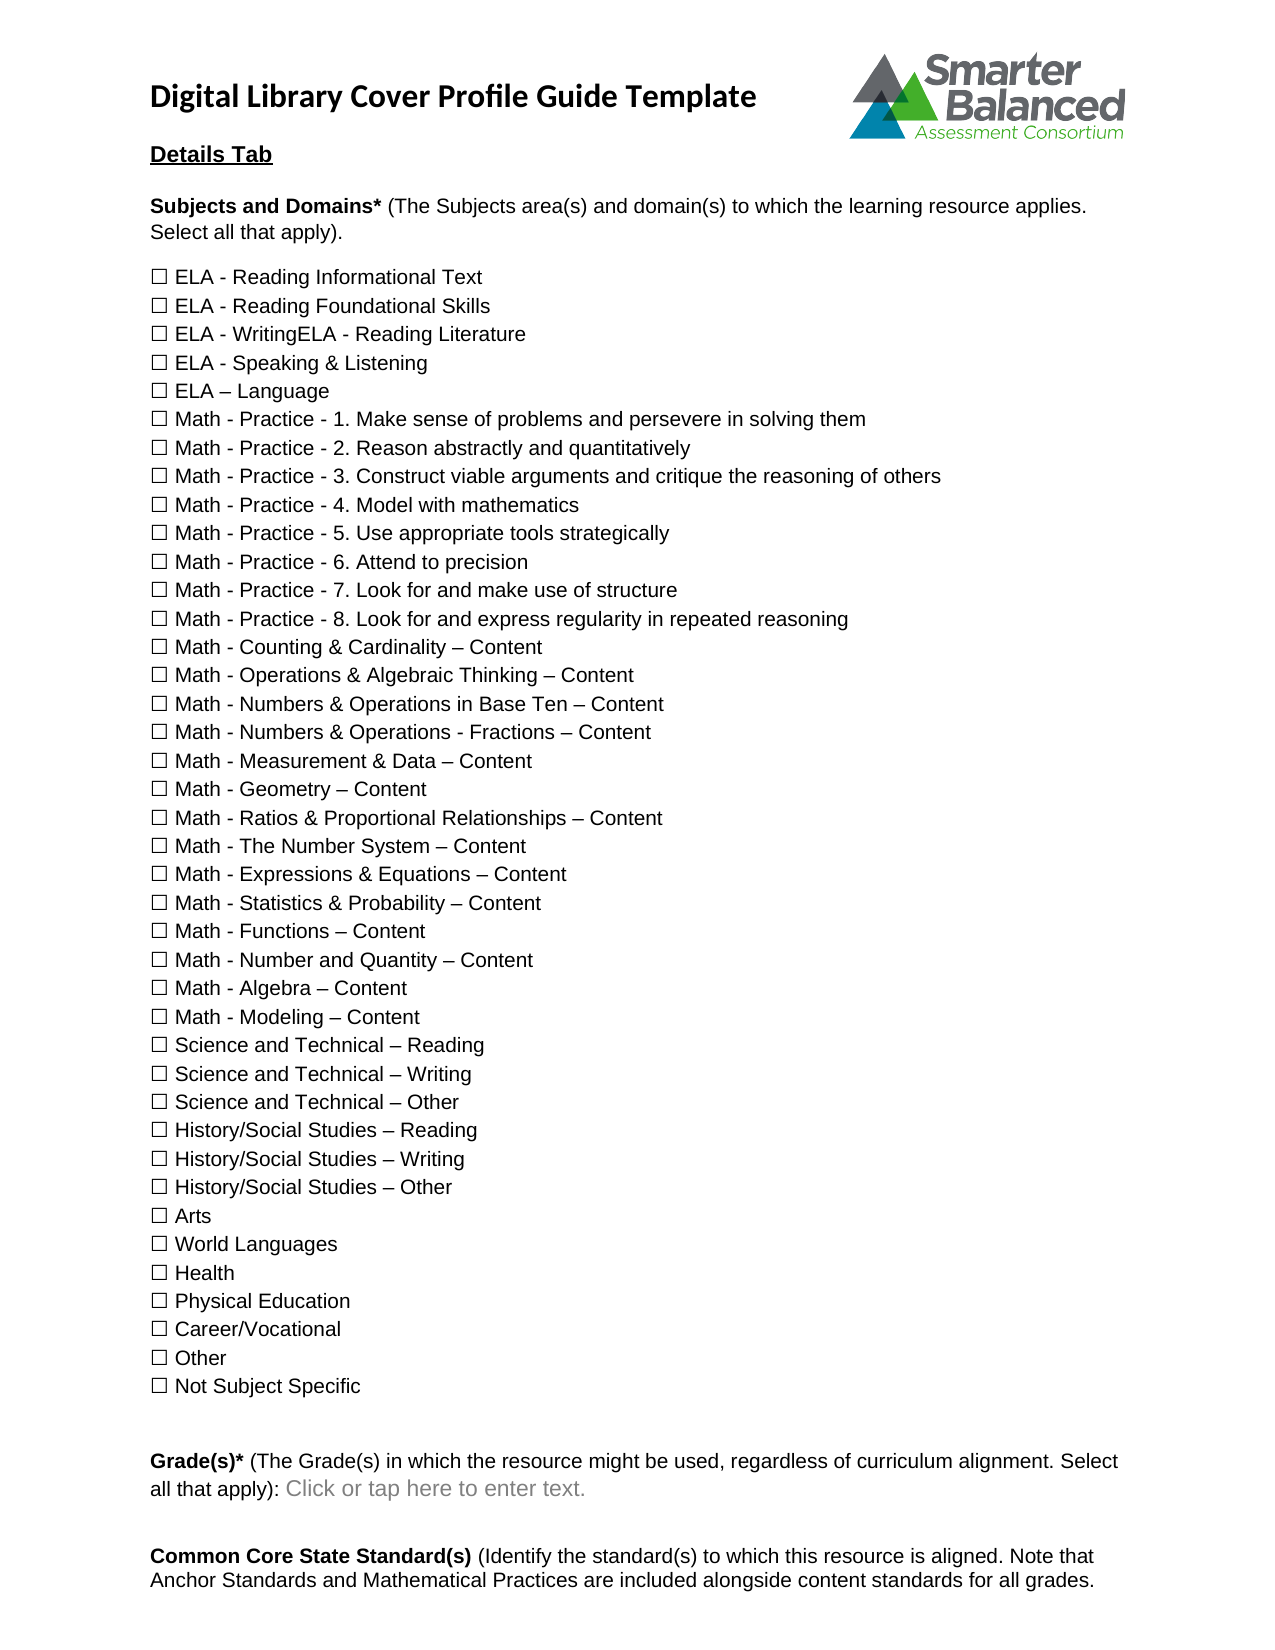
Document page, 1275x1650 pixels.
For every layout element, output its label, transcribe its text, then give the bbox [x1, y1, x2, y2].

text Math - Practice - 5. Use appropriate tools strategically [150, 518, 1125, 547]
text History/Social Studies – Other [150, 1172, 1125, 1201]
text Math - Practice - 3. Construct viable arguments and critique the reasoning of others [150, 461, 1125, 490]
text Math - Algebra – Content [150, 973, 1125, 1002]
text Math - Functions – Content [150, 916, 1125, 945]
text Math - Geometry – Content [150, 774, 1125, 803]
text ELA - WritingELA - Reading Literature [150, 319, 1125, 348]
text Science and Technical – Reading [150, 1030, 1125, 1059]
text Career/Vocational [150, 1314, 1125, 1343]
text Math - Number and Quantity – Content [150, 945, 1125, 973]
text Math - Ratios & Proportional Relationships – Content [150, 803, 1125, 831]
text Details Tab [150, 141, 1125, 167]
text ELA - Reading Foundational Skills [150, 291, 1125, 319]
text Math - Measurement & Data – Content [150, 746, 1125, 774]
text Grade(s)* (The Grade(s) in which the resource might be used, regardless of curriculum alignment. Select all that apply): [150, 1449, 1125, 1501]
text Science and Technical – Writing [150, 1059, 1125, 1087]
text Math - Expressions & Equations – Content [150, 859, 1125, 888]
text Math - The Number System – Content [150, 831, 1125, 859]
text Science and Technical – Other [150, 1087, 1125, 1116]
text Common Core State Standard(s) (Identify the standard(s) to which this resource is aligned. Note that Anchor Standards and Mathematical Practices are included alongside content standards for all grades. [150, 1544, 1125, 1592]
text Other [150, 1343, 1125, 1371]
text World Languages [150, 1229, 1125, 1258]
text Math - Practice - 2. Reason abstractly and quantitatively [150, 433, 1125, 461]
text Math - Practice - 1. Make sense of problems and persevere in solving them [150, 404, 1125, 433]
text Physical Education [150, 1286, 1125, 1314]
text ELA - Speaking & Listening [150, 348, 1125, 376]
text Math - Operations & Algebraic Thinking – Content [150, 661, 1125, 689]
text Math - Practice - 4. Model with mathematics [150, 490, 1125, 518]
text Math - Numbers & Operations in Base Ten – Content [150, 689, 1125, 717]
text Math - Practice - 8. Look for and express regularity in repeated reasoning [150, 604, 1125, 632]
text Math - Counting & Cardinality – Content [150, 632, 1125, 661]
text Math - Modeling – Content [150, 1002, 1125, 1030]
text Math - Statistics & Probability – Content [150, 888, 1125, 916]
picture [849, 51, 1125, 139]
text Math - Practice - 6. Attend to precision [150, 547, 1125, 575]
text Math - Practice - 7. Look for and make use of structure [150, 575, 1125, 604]
text Subjects and Domains* (The Subjects area(s) and domain(s) to which the learning resource applies. Select all that apply). [150, 194, 1125, 244]
text Not Subject Specific [150, 1371, 1125, 1400]
text Math - Numbers & Operations - Fractions – Content [150, 717, 1125, 746]
text ELA - Reading Informational Text [150, 262, 1125, 291]
text Arts [150, 1201, 1125, 1229]
text ELA – Language [150, 376, 1125, 404]
text Health [150, 1258, 1125, 1286]
text History/Social Studies – Reading [150, 1116, 1125, 1144]
text History/Social Studies – Writing [150, 1144, 1125, 1172]
